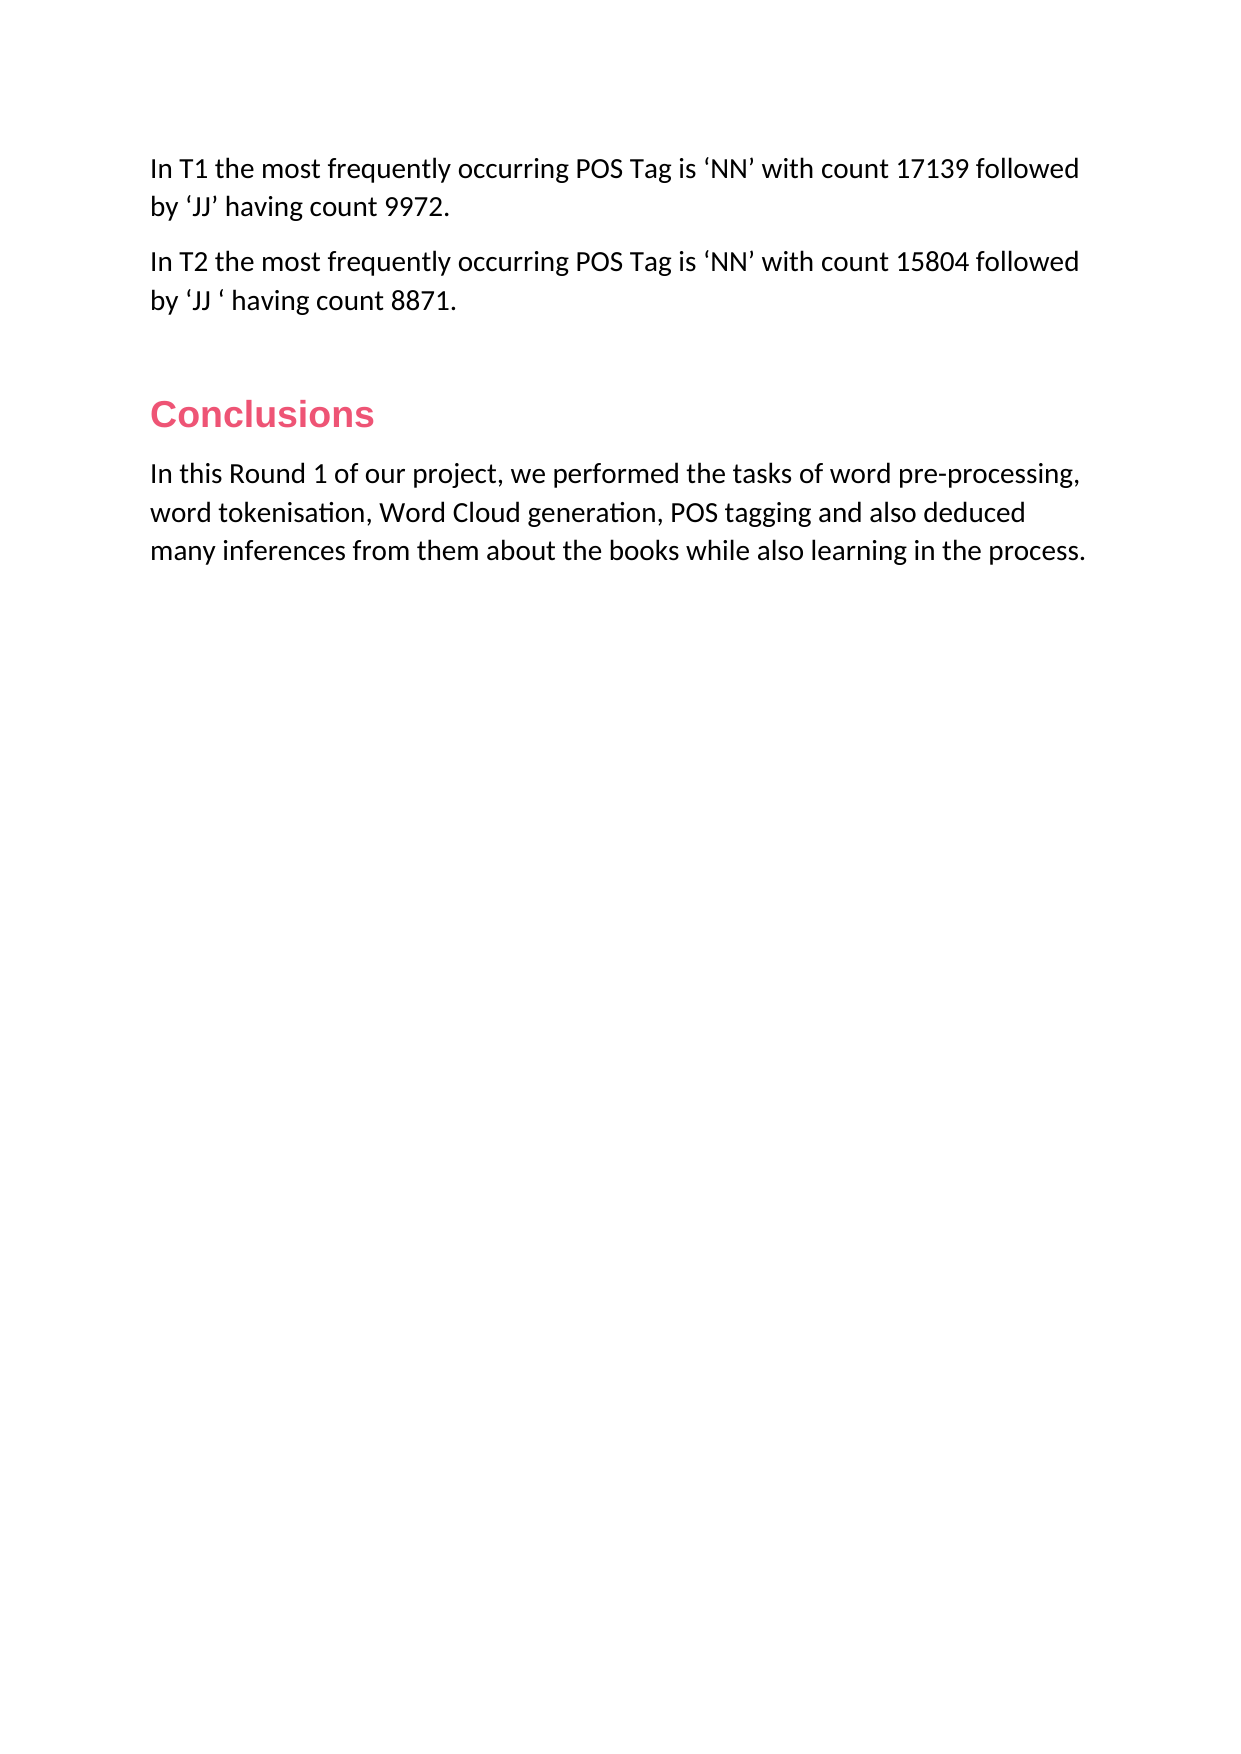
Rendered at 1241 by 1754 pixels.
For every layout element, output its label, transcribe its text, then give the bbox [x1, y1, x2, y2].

text In this Round 1 of our project, we performed the tasks of word pre-processing, word tokenisation, Word Cloud generation, POS tagging and also deduced many inferences from them about the books while also learning in the process. [150, 455, 1090, 568]
text In T2 the most frequently occurring POS Tag is ‘NN’ with count 15804 followed by ‘JJ ‘ having count 8871. [150, 243, 1090, 318]
text Conclusions [150, 392, 1090, 435]
text In T1 the most frequently occurring POS Tag is ‘NN’ with count 17139 followed by ‘JJ’ having count 9972. [150, 150, 1090, 224]
